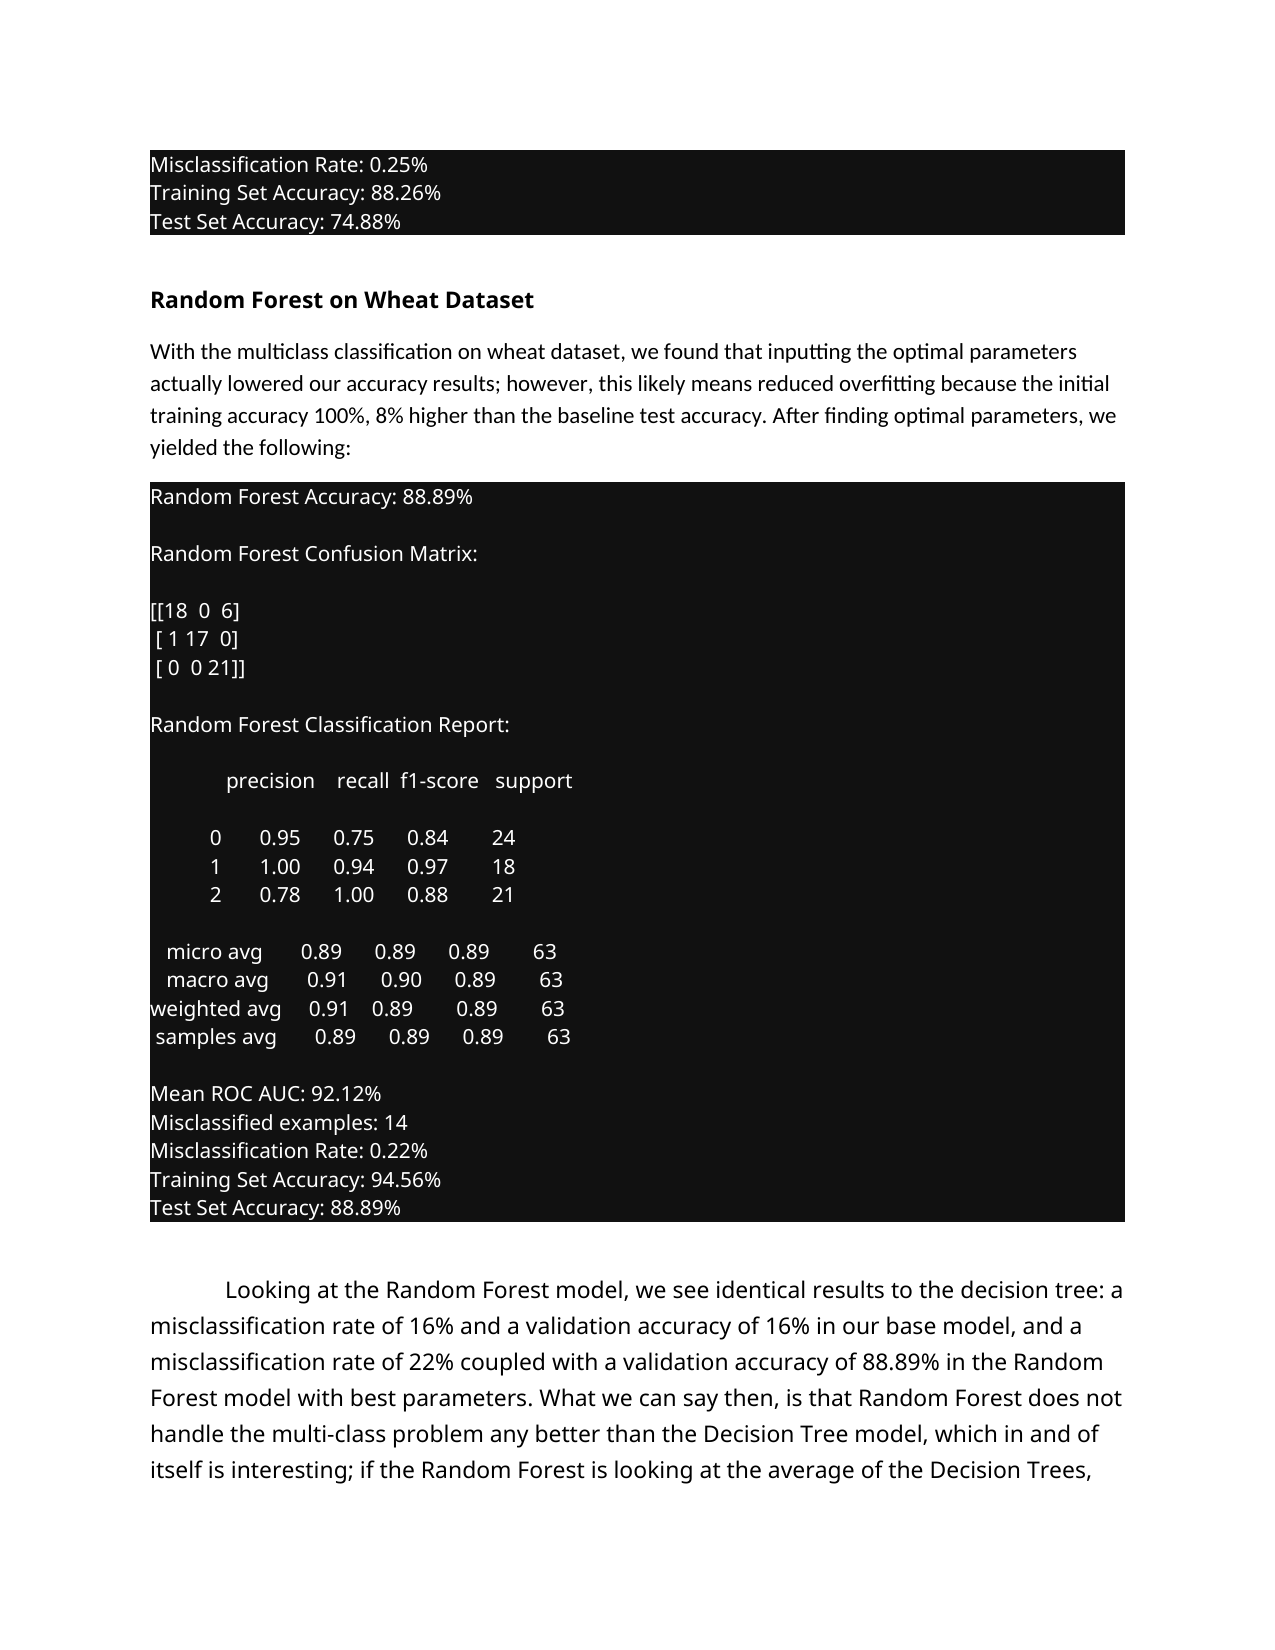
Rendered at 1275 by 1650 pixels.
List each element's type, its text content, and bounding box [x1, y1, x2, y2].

text Random Forest Classification Report: [150, 710, 1125, 738]
text 1 1.00 0.94 0.97 18 [150, 852, 1125, 880]
text Misclassification Rate: 0.25% [150, 150, 1125, 178]
text Misclassified examples: 14 [150, 1108, 1125, 1136]
text samples avg 0.89 0.89 0.89 63 [150, 1022, 1125, 1051]
text precision recall f1-score support [150, 767, 1125, 795]
text macro avg 0.91 0.90 0.89 63 [150, 966, 1125, 994]
text With the multiclass classification on wheat dataset, we found that inputting the optimal parameters actually lowered our accuracy results; however, this likely means reduced overfitting because the initial training accuracy 100%, 8% higher than the baseline test accuracy. After finding optimal parameters, we yielded the following: [150, 337, 1125, 461]
text [[18 0 6] [150, 596, 1125, 624]
text Random Forest on Wheat Dataset [150, 284, 1125, 315]
text Random Forest Confusion Matrix: [150, 539, 1125, 567]
text Test Set Accuracy: 74.88% [150, 207, 1125, 235]
text Misclassification Rate: 0.22% [150, 1136, 1125, 1165]
text Training Set Accuracy: 88.26% [150, 178, 1125, 207]
text Training Set Accuracy: 94.56% [150, 1165, 1125, 1193]
text [ 1 17 0] [150, 624, 1125, 653]
text Random Forest Accuracy: 88.89% [150, 482, 1125, 511]
text Mean ROC AUC: 92.12% [150, 1079, 1125, 1108]
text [150, 1274, 1125, 1485]
text 0 0.95 0.75 0.84 24 [150, 823, 1125, 852]
text weighted avg 0.91 0.89 0.89 63 [150, 994, 1125, 1022]
text micro avg 0.89 0.89 0.89 63 [150, 937, 1125, 966]
text Test Set Accuracy: 88.89% [150, 1193, 1125, 1222]
text [ 0 0 21]] [150, 653, 1125, 681]
text 2 0.78 1.00 0.88 21 [150, 880, 1125, 909]
